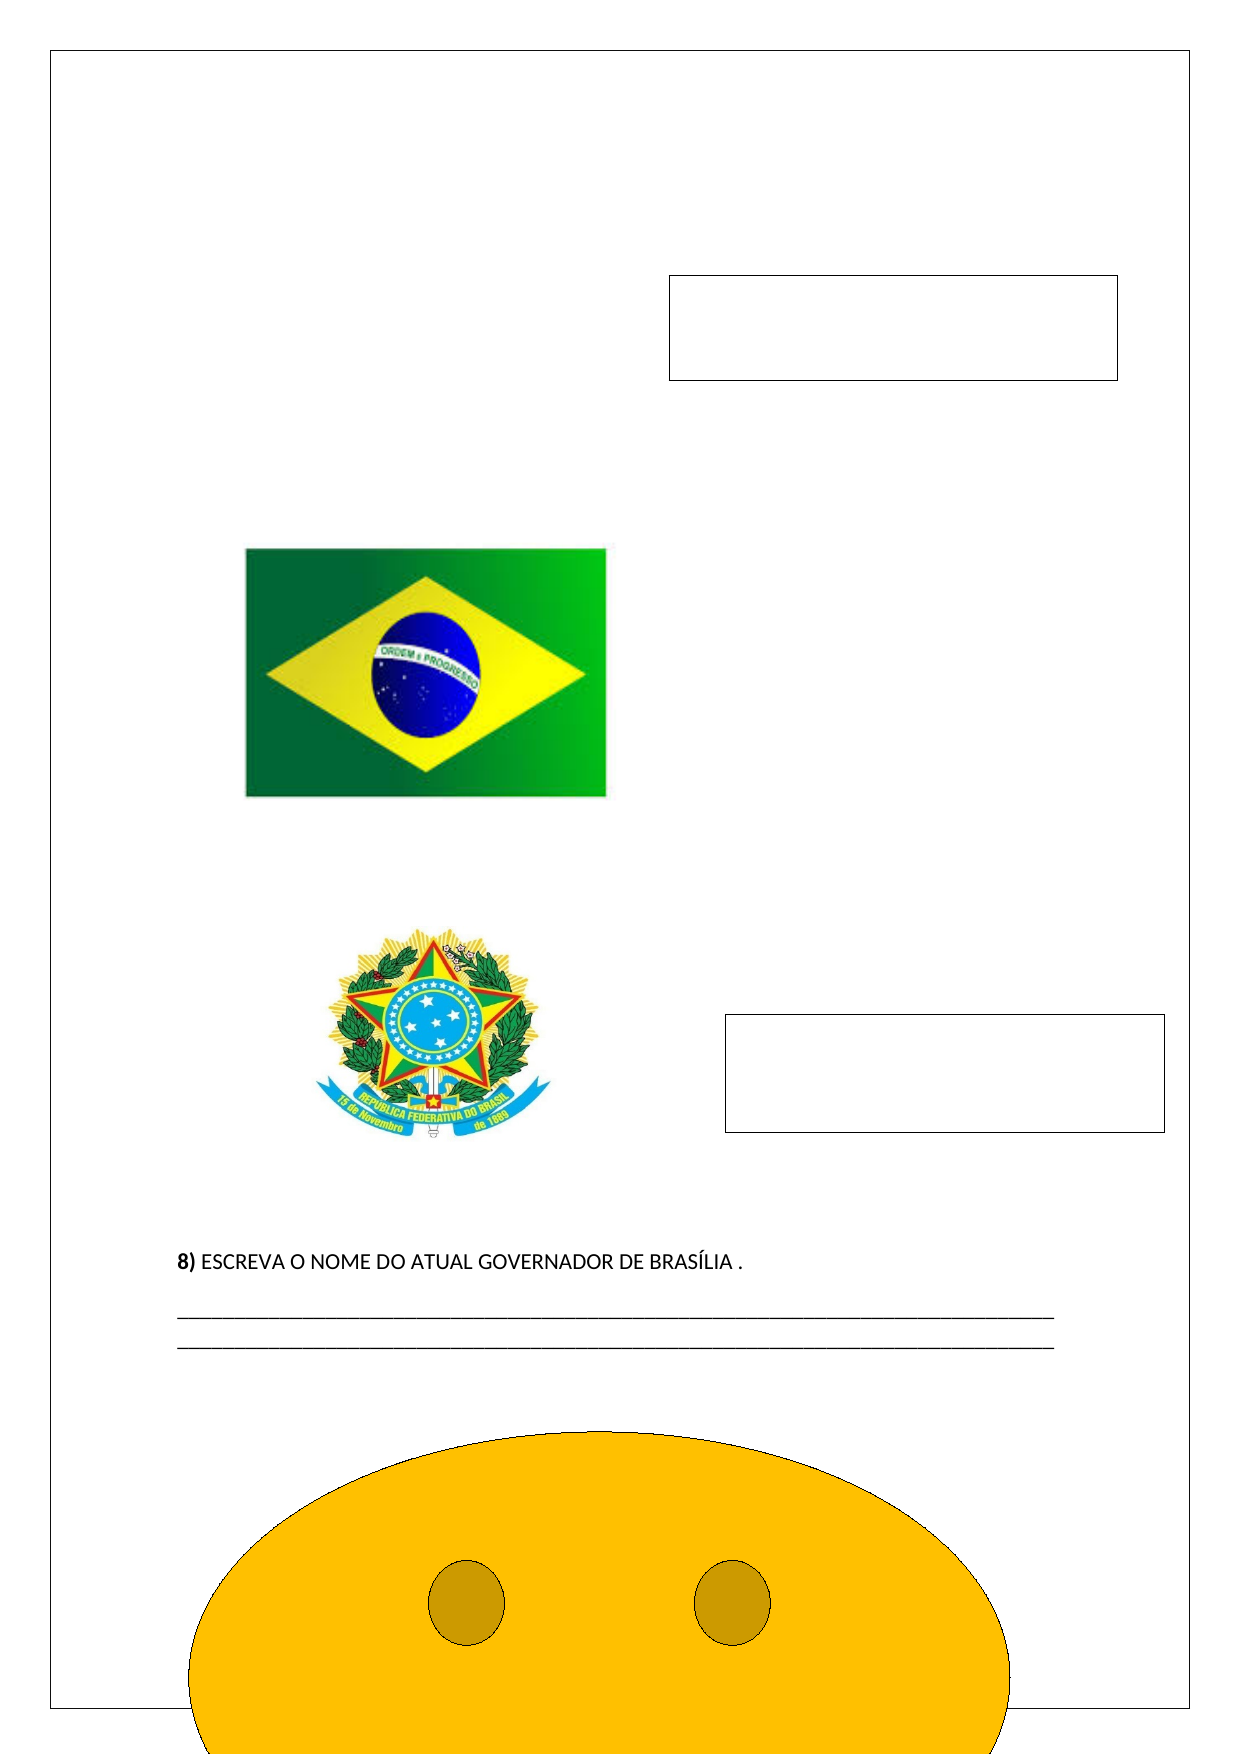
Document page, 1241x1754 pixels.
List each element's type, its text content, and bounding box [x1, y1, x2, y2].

picture [177, 513, 676, 831]
text __________________________________________________________________________________________________________________________________________________________ [177, 1294, 1063, 1353]
table_header [726, 1015, 1164, 1132]
picture [239, 926, 625, 1144]
text 8) ESCREVA O NOME DO ATUAL GOVERNADOR DE BRASÍLIA . [177, 1217, 1063, 1276]
table_header [670, 276, 1117, 380]
